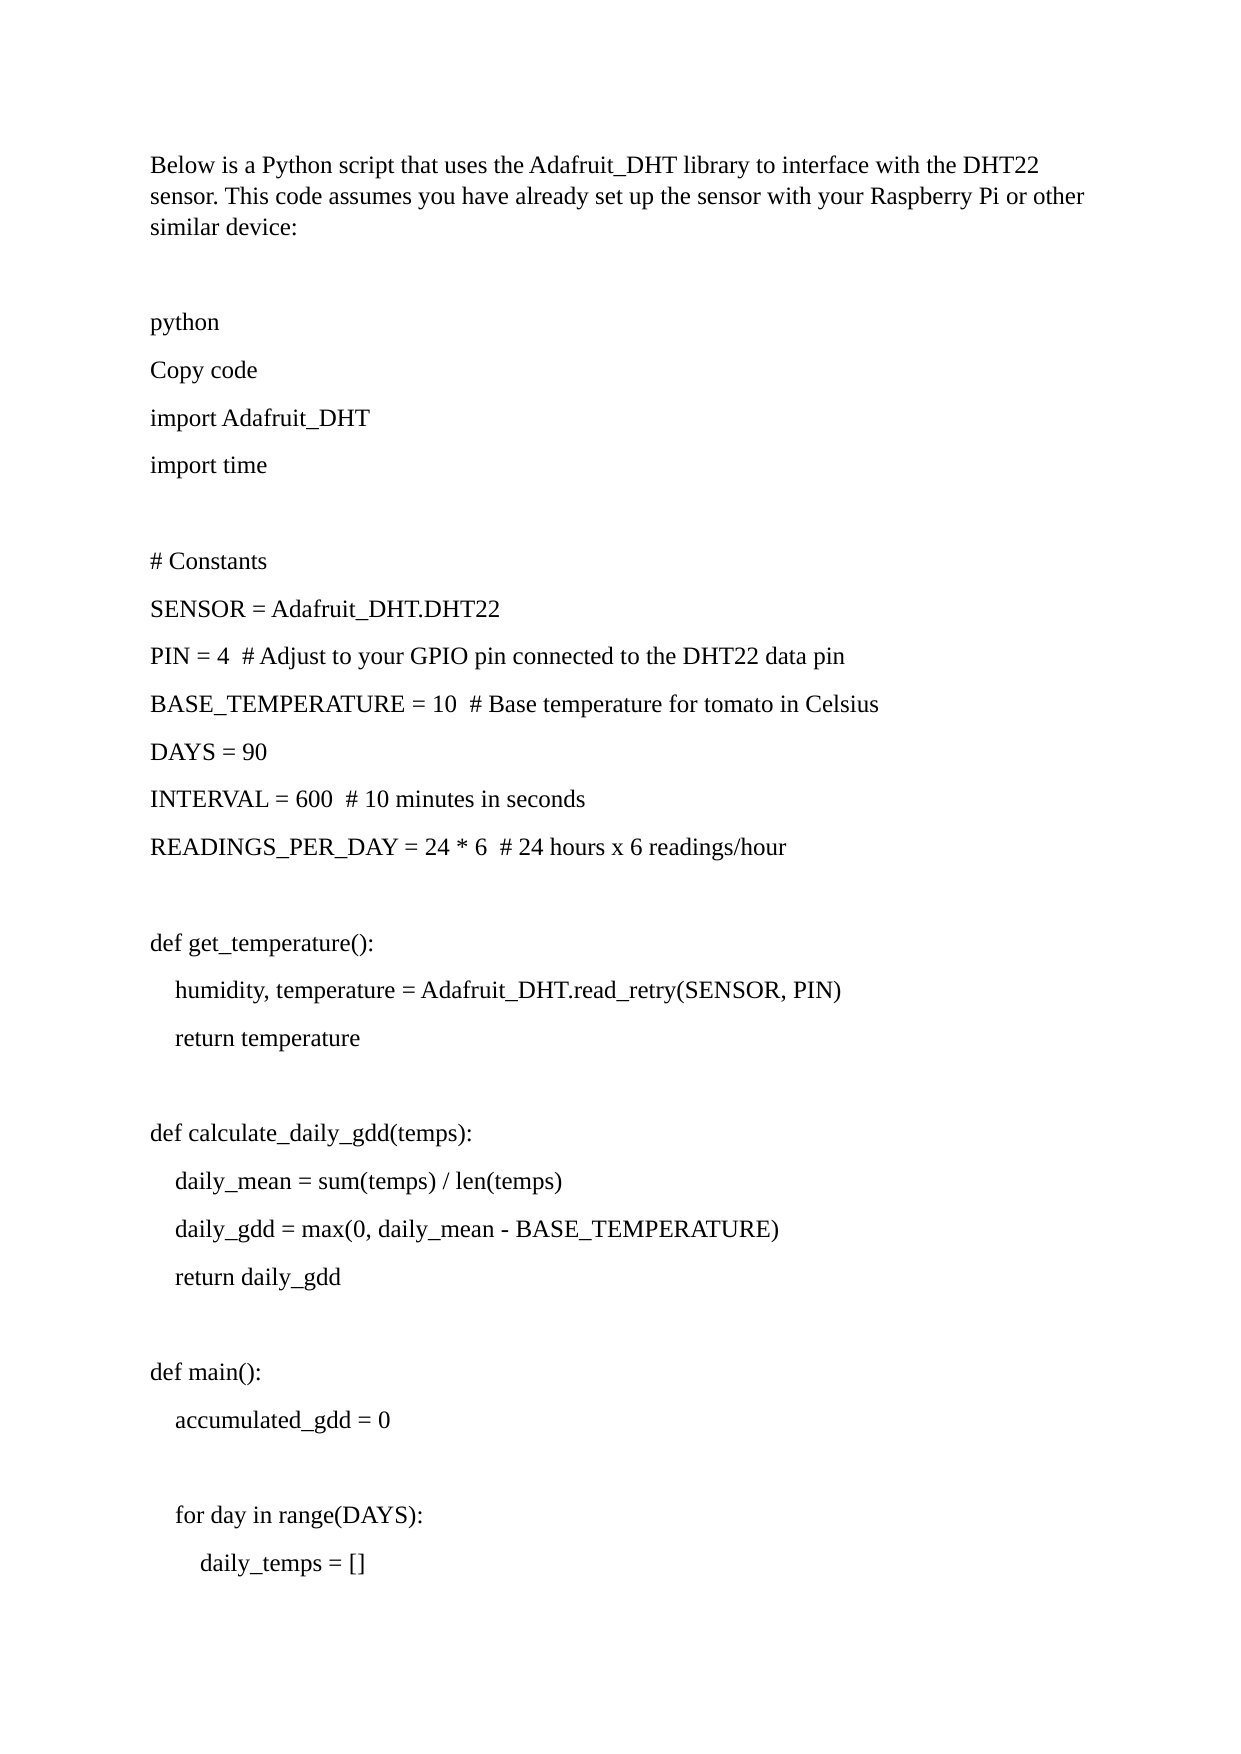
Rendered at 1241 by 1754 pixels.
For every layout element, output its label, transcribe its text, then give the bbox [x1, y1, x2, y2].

text import time [150, 451, 1090, 479]
text def main(): [150, 1357, 1090, 1386]
text daily_gdd = max(0, daily_mean - BASE_TEMPERATURE) [150, 1214, 1090, 1243]
text for day in range(DAYS): [150, 1500, 1090, 1529]
text READINGS_PER_DAY = 24 * 6 # 24 hours x 6 readings/hour [150, 832, 1090, 861]
text daily_temps = [] [150, 1548, 1090, 1577]
text return temperature [150, 1023, 1090, 1052]
text DAYS = 90 [150, 737, 1090, 766]
text # Constants [150, 546, 1090, 575]
text python [150, 307, 1090, 336]
text accumulated_gdd = 0 [150, 1405, 1090, 1433]
text PIN = 4 # Adjust to your GPIO pin connected to the DHT22 data pin [150, 641, 1090, 670]
text SENSOR = Adafruit_DHT.DHT22 [150, 594, 1090, 622]
text import Adafruit_DHT [150, 403, 1090, 432]
text humidity, temperature = Adafruit_DHT.read_retry(SENSOR, PIN) [150, 975, 1090, 1004]
text return daily_gdd [150, 1262, 1090, 1290]
text Copy code [150, 355, 1090, 384]
text def calculate_daily_gdd(temps): [150, 1118, 1090, 1147]
text INTERVAL = 600 # 10 minutes in seconds [150, 784, 1090, 813]
text def get_temperature(): [150, 928, 1090, 956]
text daily_mean = sum(temps) / len(temps) [150, 1166, 1090, 1195]
text BASE_TEMPERATURE = 10 # Base temperature for tomato in Celsius [150, 689, 1090, 718]
text Below is a Python script that uses the Adafruit_DHT library to interface with the DHT22 sensor. This code assumes you have already set up the sensor with your Raspberry Pi or other similar device: [150, 150, 1090, 241]
